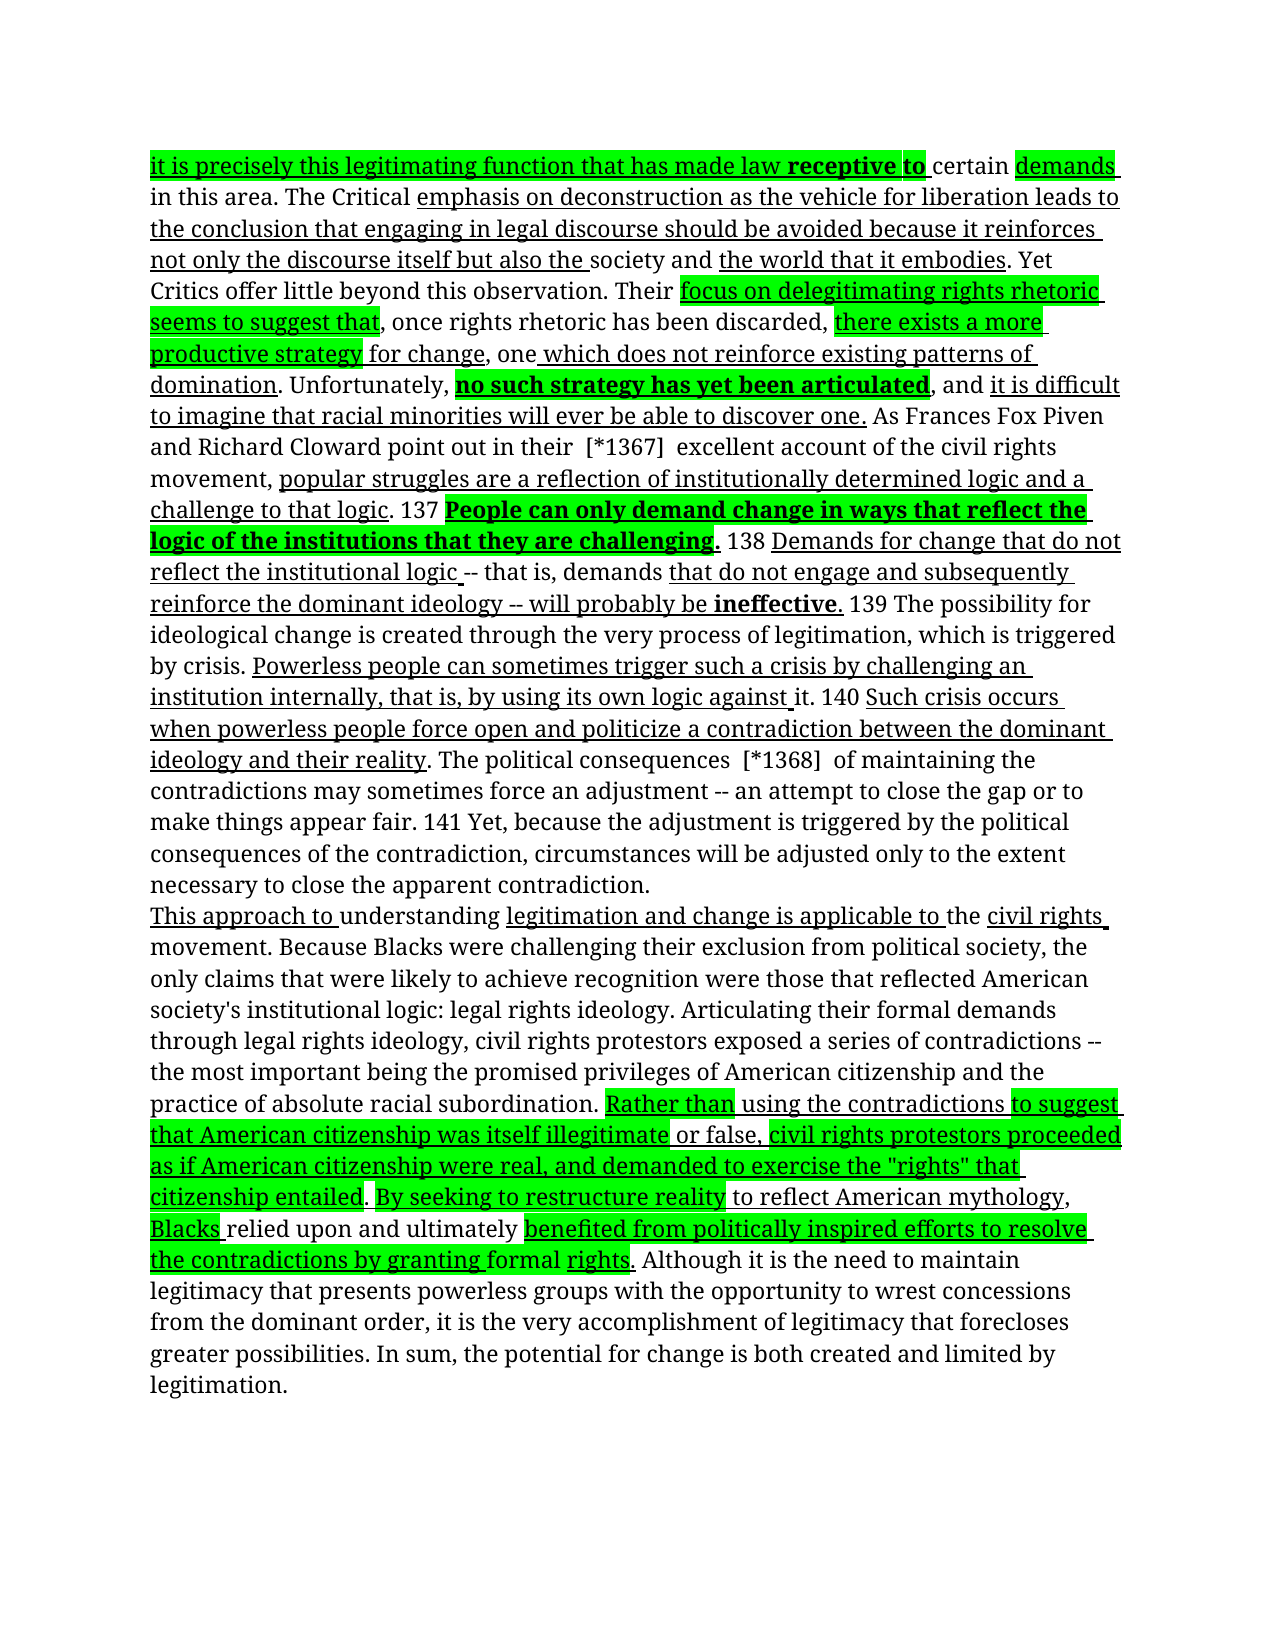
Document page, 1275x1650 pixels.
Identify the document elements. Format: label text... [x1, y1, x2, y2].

text This approach to understanding legitimation and change is applicable to the civil rights movement. Because Blacks were challenging their exclusion from political society, the only claims that were likely to achieve recognition were those that reflected American society's institutional logic: legal rights ideology. Articulating their formal demands through legal rights ideology, civil rights protestors exposed a series of contradictions -- the most important being the promised privileges of American citizenship and the practice of absolute racial subordination. Rather than using the contradictions to suggest that American citizenship was itself illegitimate or false, civil rights protestors proceeded as if American citizenship were real, and demanded to exercise the "rights" that citizenship entailed. By seeking to restructure reality to reflect American mythology, Blacks relied upon and ultimately benefited from politically inspired efforts to resolve the contradictions by granting formal rights. Although it is the need to maintain legitimacy that presents powerless groups with the opportunity to wrest concessions from the dominant order, it is the very accomplishment of legitimacy that forecloses greater possibilities. In sum, the potential for change is both created and limited by legitimation. [150, 900, 1125, 1400]
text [150, 150, 1125, 900]
